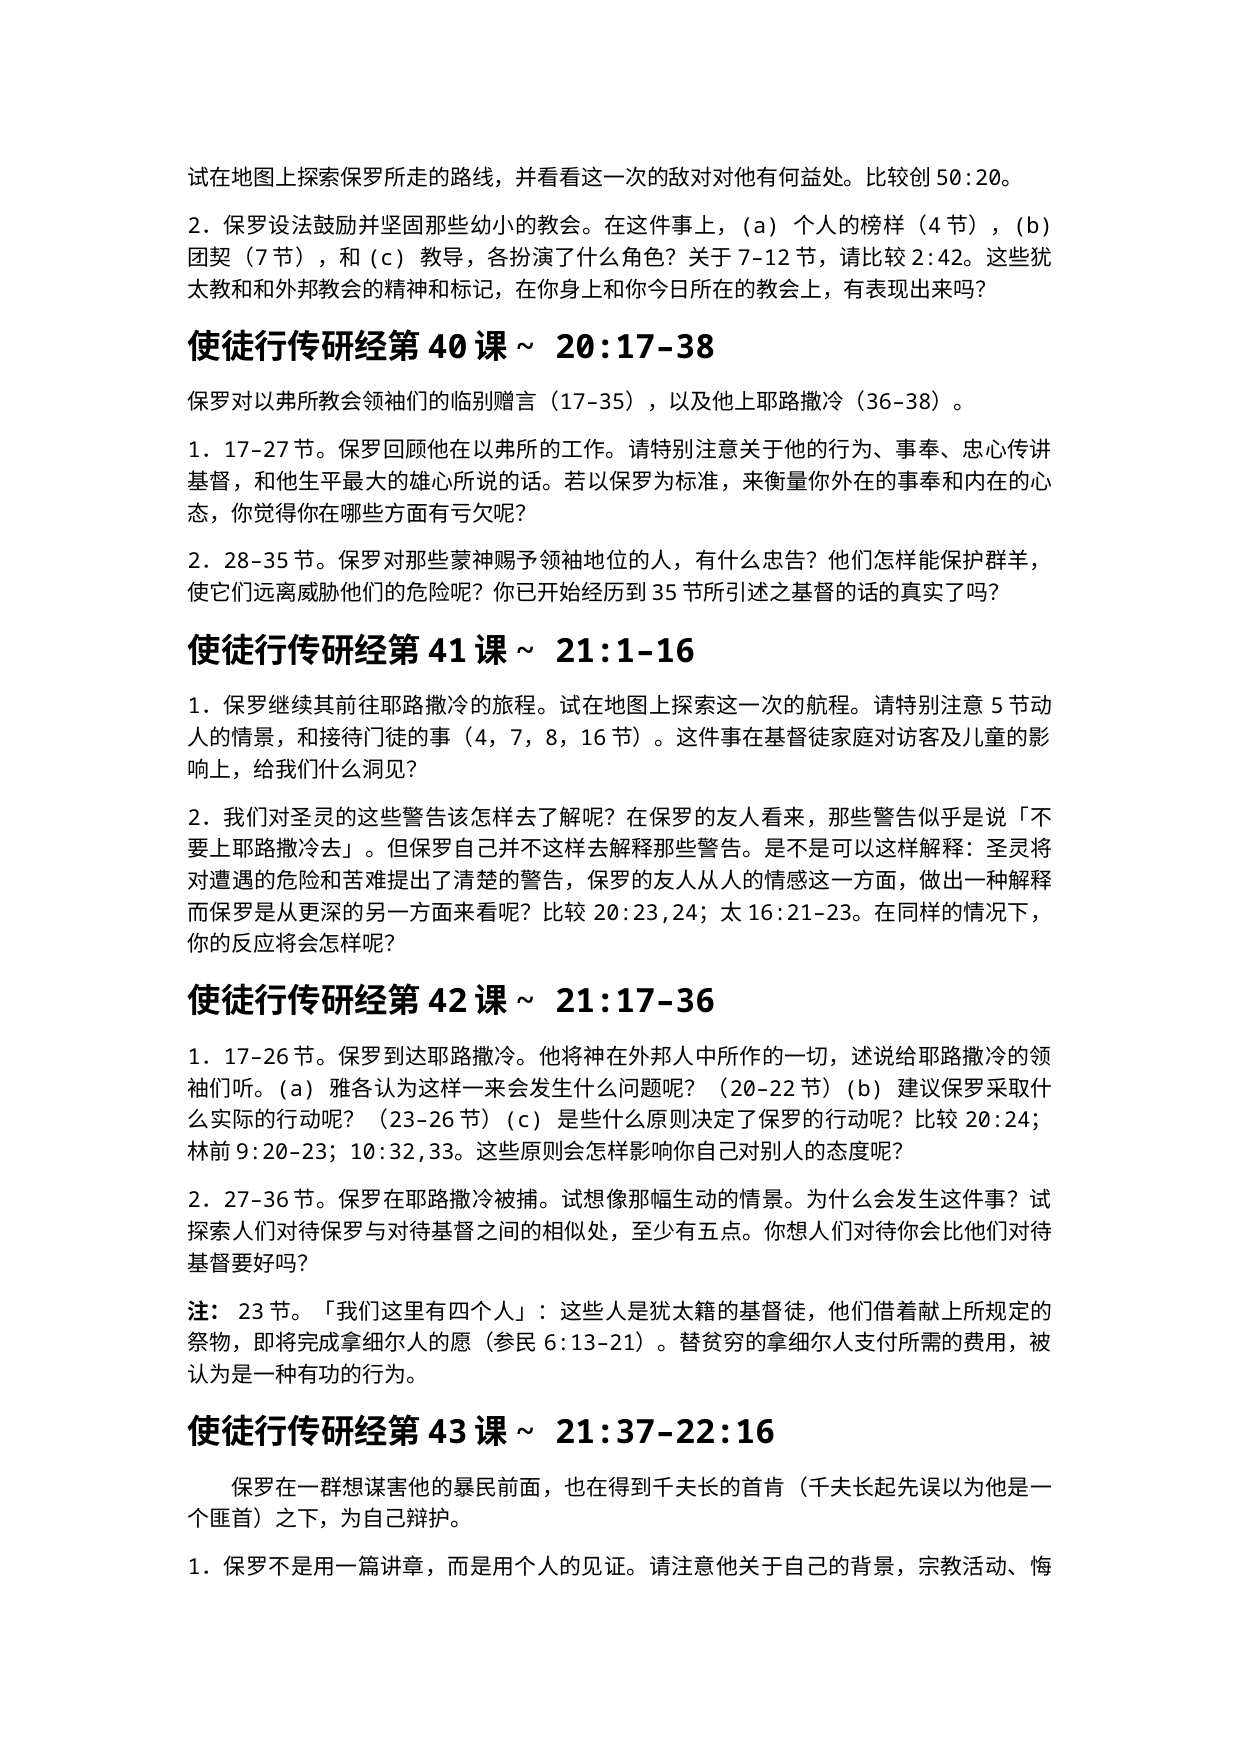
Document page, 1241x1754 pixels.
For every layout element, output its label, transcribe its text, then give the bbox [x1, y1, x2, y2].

text 1．保罗不是用一篇讲章，而是用个人的见证。请注意他关于自己的背景，宗教活动、悔改归正和蒙召服事主耶稣这几方面所说的话。你曾体会到在你个人的基督徒见证中拥有何等有力的武器吗？你会使用这武器吗？ [187, 1549, 1053, 1581]
text 2．27–36节。保罗在耶路撒冷被捕。试想像那幅生动的情景。为什么会发生这件事？试探索人们对待保罗与对待基督之间的相似处，至少有五点。你想人们对待你会比他们对待基督要好吗？ [187, 1182, 1053, 1277]
text 1．17–27节。保罗回顾他在以弗所的工作。请特别注意关于他的行为、事奉、忠心传讲基督，和他生平最大的雄心所说的话。若以保罗为标准，来衡量你外在的事奉和内在的心态，你觉得你在哪些方面有亏欠呢？ [187, 432, 1053, 527]
text 2．我们对圣灵的这些警告该怎样去了解呢？在保罗的友人看来，那些警告似乎是说「不要上耶路撒冷去」。但保罗自己并不这样去解释那些警告。是不是可以这样解释：圣灵将对遭遇的危险和苦难提出了清楚的警告，保罗的友人从人的情感这一方面，做出一种解释，而保罗是从更深的另一方面来看呢？比较20:23,24；太16:21–23。在同样的情况下，你的反应将会怎样呢？ [187, 799, 1053, 958]
text 1．保罗继续其前往耶路撒冷的旅程。试在地图上探索这一次的航程。请特别注意5节动人的情景，和接待门徒的事（4，7，8，16节）。这件事在基督徒家庭对访客及儿童的影响上，给我们什么洞见？ [187, 688, 1053, 783]
text 2．保罗设法鼓励并坚固那些幼小的教会。在这件事上，(a) 个人的榜样（4节），(b) 团契（7节），和 (c) 教导，各扮演了什么角色？关于7–12节，请比较2:42。这些犹太教和和外邦教会的精神和标记，在你身上和你今日所在的教会上，有表现出来吗？ [187, 208, 1053, 303]
subtitle 使徒行传研经第43课 ~ 21:37–22:16 [187, 1405, 1053, 1453]
text 保罗在一群想谋害他的暴民前面，也在得到千夫长的首肯（千夫长起先误以为他是一个匪首）之下，为自己辩护。 [187, 1470, 1053, 1533]
text 保罗对以弗所教会领袖们的临别赠言（17–35），以及他上耶路撒冷（36–38）。 [187, 384, 1053, 416]
subtitle 使徒行传研经第40课 ~ 20:17–38 [187, 319, 1053, 368]
text 1．关于19:21，请与20:1–6，和13–16做一对比。保罗怎样修订了原来的计划？何故？试在地图上探索保罗所走的路线，并看看这一次的敌对对他有何益处。比较创50:20。 [187, 160, 1053, 192]
text 注： 23节。「我们这里有四个人」：这些人是犹太籍的基督徒，他们借着献上所规定的祭物，即将完成拿细尔人的愿（参民6:13–21）。替贫穷的拿细尔人支付所需的费用，被认为是一种有功的行为。 [187, 1294, 1053, 1389]
text 1．17–26节。保罗到达耶路撒冷。他将神在外邦人中所作的一切，述说给耶路撒冷的领袖们听。(a) 雅各认为这样一来会发生什么问题呢？（20–22节）(b) 建议保罗采取什么实际的行动呢？（23–26节）(c) 是些什么原则决定了保罗的行动呢？比较20:24；林前9:20–23；10:32,33。这些原则会怎样影响你自己对别人的态度呢？ [187, 1039, 1053, 1166]
subtitle 使徒行传研经第41课 ~ 21:1–16 [187, 623, 1053, 672]
subtitle 使徒行传研经第42课 ~ 21:17–36 [187, 974, 1053, 1023]
text 2．28–35节。保罗对那些蒙神赐予领袖地位的人，有什么忠告？他们怎样能保护群羊，使它们远离威胁他们的危险呢？你已开始经历到35节所引述之基督的话的真实了吗？ [187, 543, 1053, 607]
